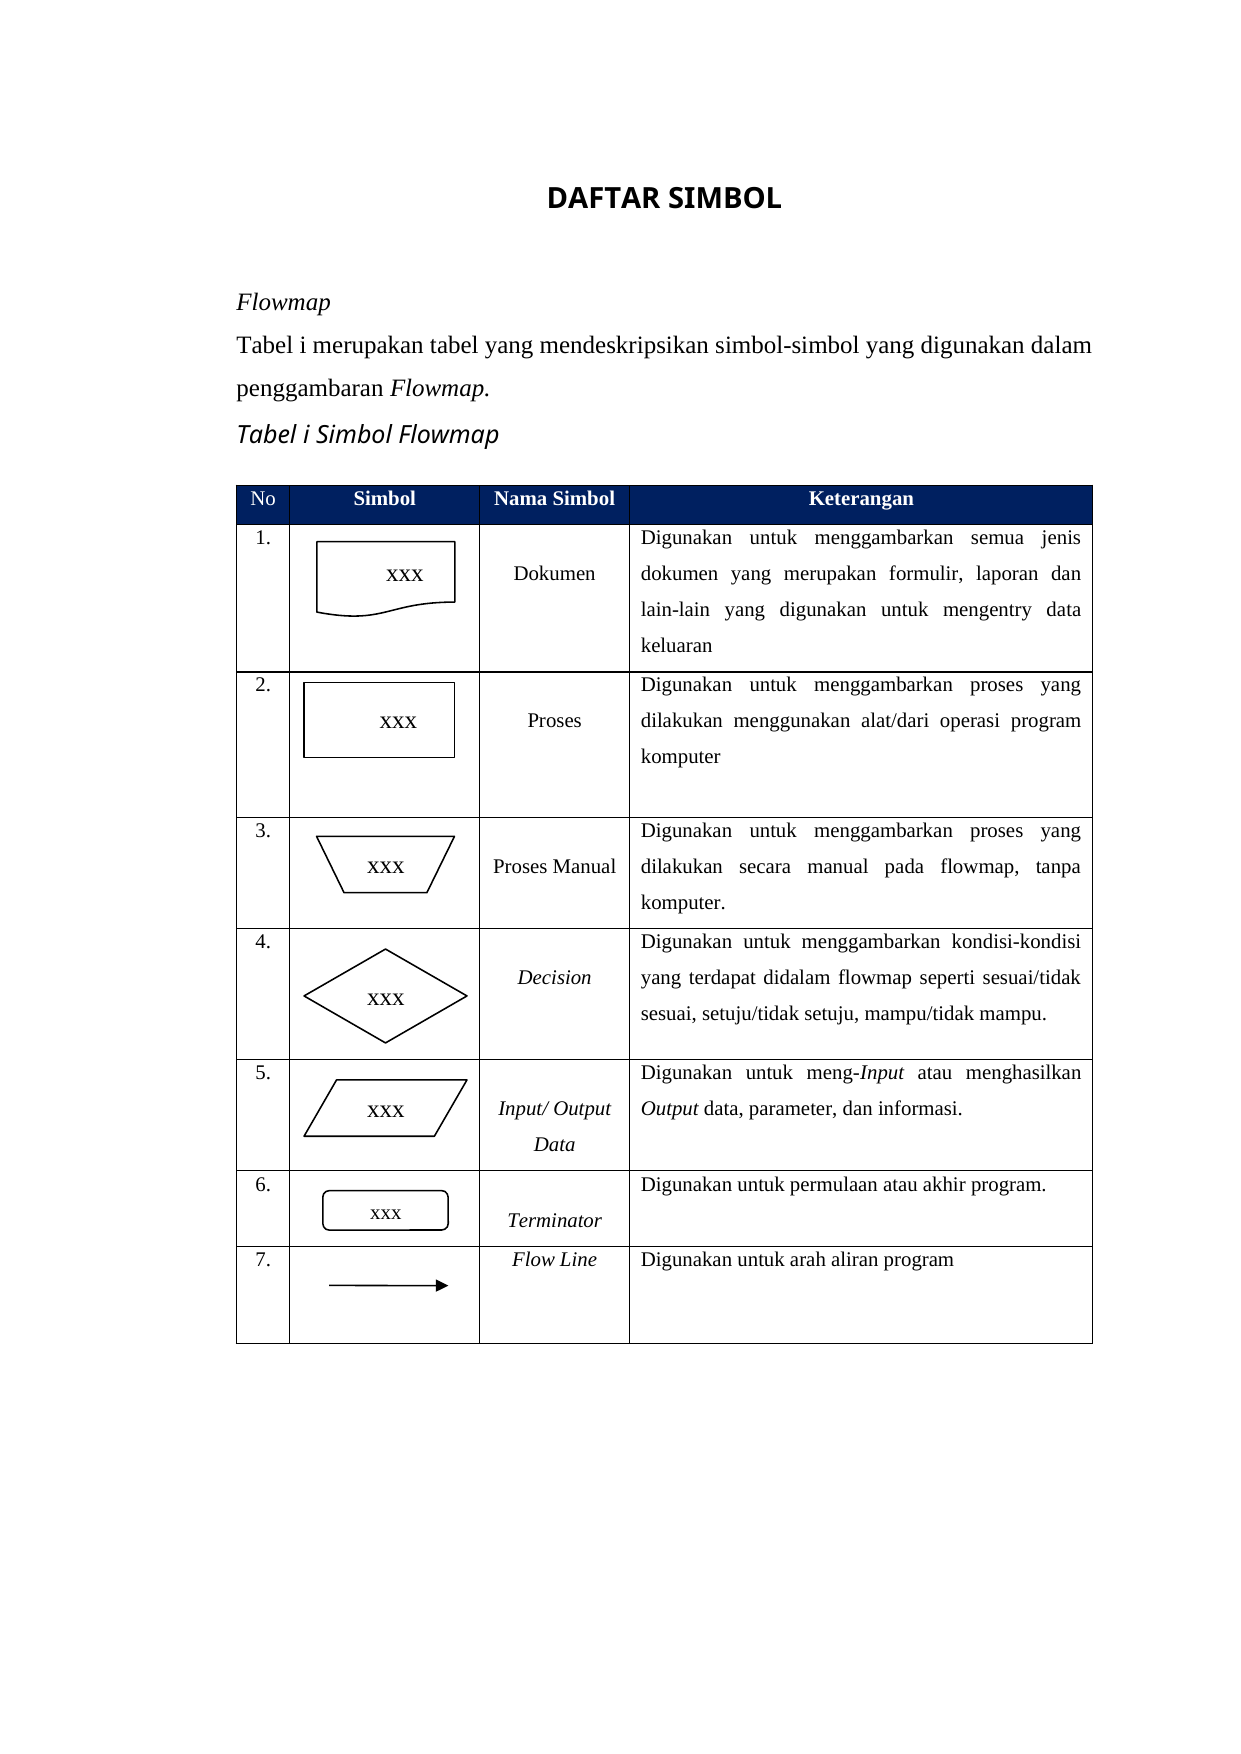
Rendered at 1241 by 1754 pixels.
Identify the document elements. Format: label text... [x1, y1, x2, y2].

table_cell Input/ Output Data [480, 1060, 629, 1170]
table_header Simbol [290, 486, 479, 524]
table_cell Proses Manual [480, 818, 629, 928]
table_cell Digunakan untuk menggambarkan proses yang dilakukan secara manual pada flowmap, tanpa komputer. [630, 818, 1092, 928]
table_cell Digunakan untuk menggambarkan proses yang dilakukan menggunakan alat/dari operasi program komputer [630, 673, 1092, 817]
table_cell 3. [237, 818, 289, 928]
table_cell [290, 1247, 479, 1343]
table_cell 4. [237, 929, 289, 1059]
table_cell Dokumen [480, 525, 629, 671]
table_cell 5. [237, 1060, 289, 1170]
table_cell Digunakan untuk menggambarkan kondisi-kondisi yang terdapat didalam flowmap seperti sesuai/tidak sesuai, setuju/tidak setuju, mampu/tidak mampu. [630, 929, 1092, 1059]
text Tabel i Simbol Flowmap [236, 416, 1092, 450]
table_cell [290, 929, 479, 1059]
table_header Keterangan [630, 486, 1092, 524]
table_cell 7. [237, 1247, 289, 1343]
table_cell Flow Line [480, 1247, 629, 1343]
table_cell Digunakan untuk permulaan atau akhir program. [630, 1171, 1092, 1246]
table_cell 6. [237, 1171, 289, 1246]
table_cell [290, 1171, 479, 1246]
table_cell 1. [237, 525, 289, 671]
table_cell [290, 525, 479, 671]
table_header No [237, 486, 289, 524]
table_cell Proses [480, 673, 629, 817]
table_cell Digunakan untuk arah aliran program [630, 1247, 1092, 1343]
table_cell [290, 818, 479, 928]
table_cell [290, 1060, 479, 1170]
table_cell [290, 673, 479, 817]
table_cell Decision [480, 929, 629, 1059]
table_cell Digunakan untuk menggambarkan semua jenis dokumen yang merupakan formulir, laporan dan lain-lain yang digunakan untuk mengentry data keluaran [630, 525, 1092, 671]
table_header Nama Simbol [480, 486, 629, 524]
text DAFTAR SIMBOL [236, 177, 1092, 217]
text Tabel i merupakan tabel yang mendeskripsikan simbol-simbol yang digunakan dalam penggambaran Flowmap. [236, 330, 1092, 402]
text Flowmap [236, 287, 1092, 316]
table_cell Digunakan untuk meng-Input atau menghasilkan Output data, parameter, dan informasi. [630, 1060, 1092, 1170]
table_cell 2. [237, 673, 289, 817]
table_cell Terminator [480, 1171, 629, 1246]
